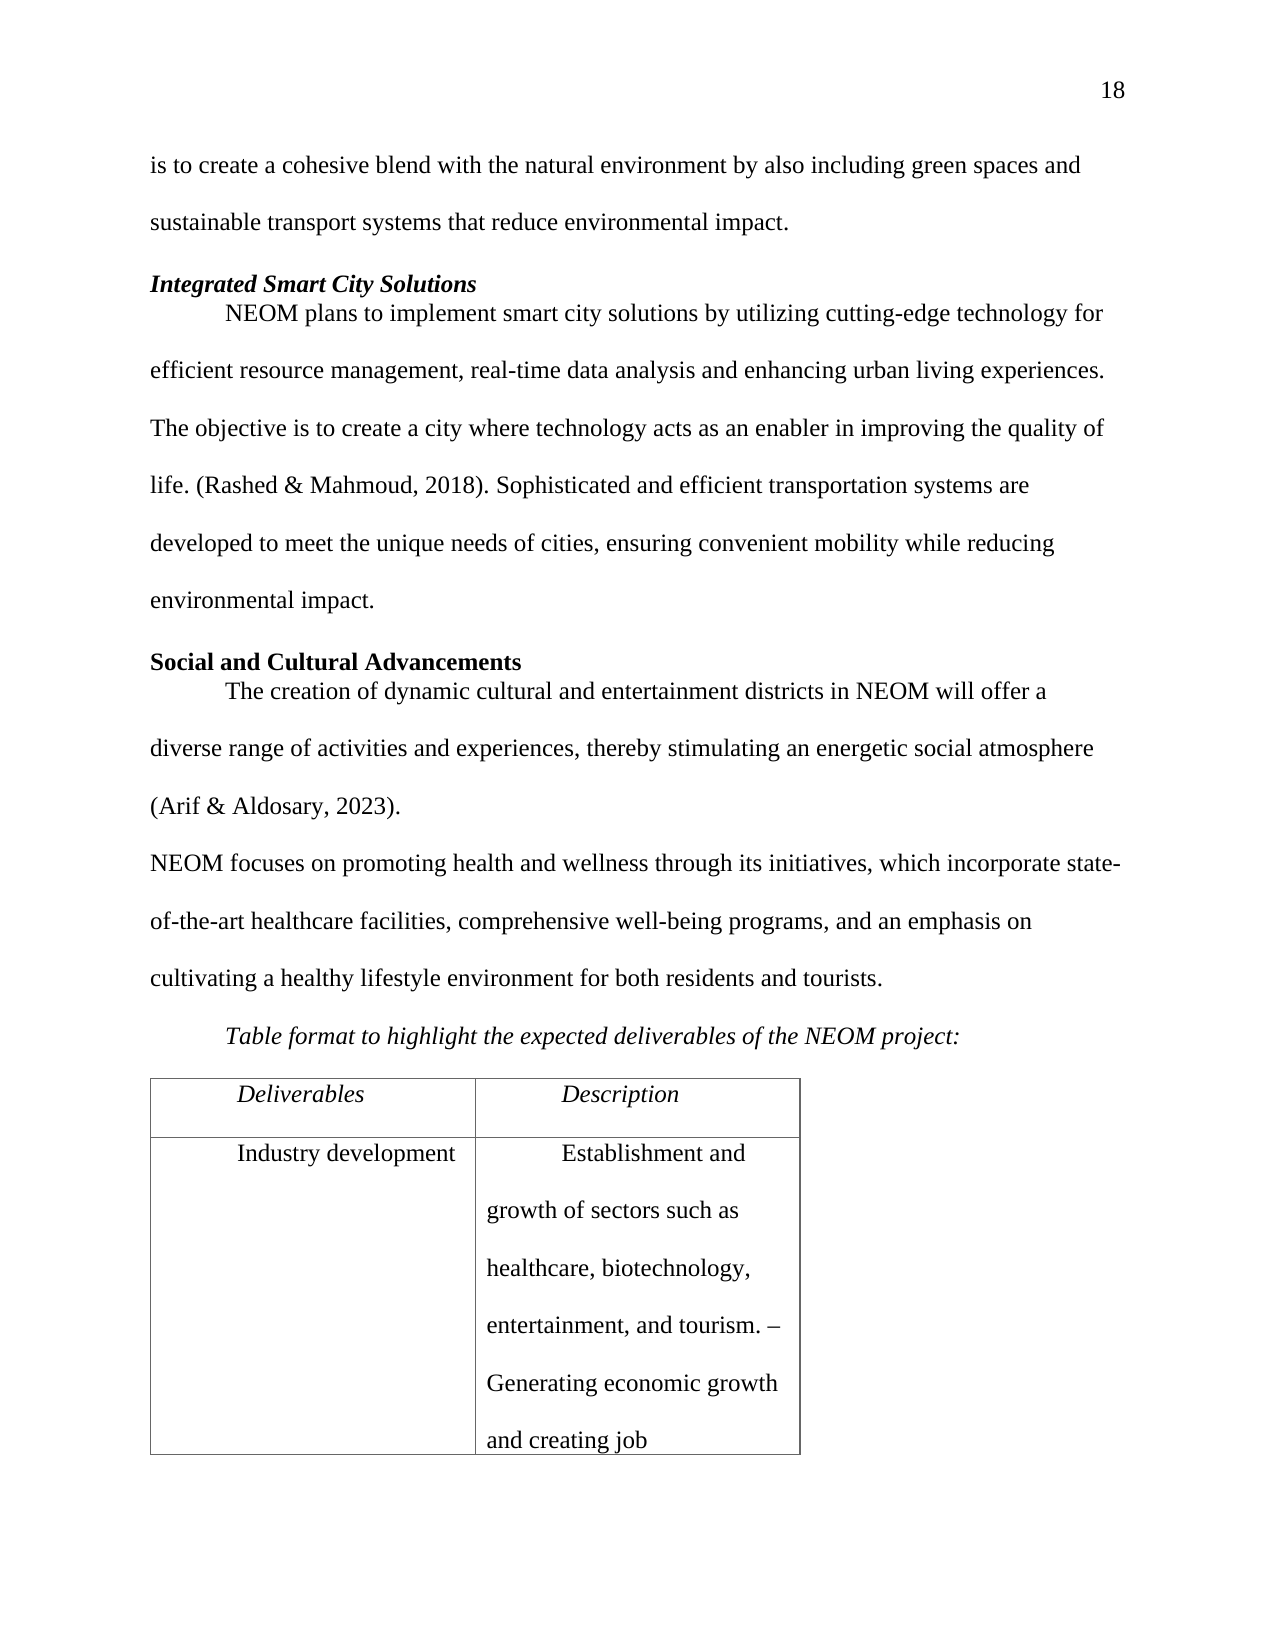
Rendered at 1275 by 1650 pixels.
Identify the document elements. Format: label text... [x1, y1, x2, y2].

subtitle Integrated Smart City Solutions [150, 269, 1125, 298]
table_header Deliverables [151, 1079, 475, 1137]
text NEOM plans to implement smart city solutions by utilizing cutting-edge technology for efficient resource management, real-time data analysis and enhancing urban living experiences. The objective is to create a city where technology acts as an enabler in improving the quality of life. (Rashed & Mahmoud, 2018). Sophisticated and efficient transportation systems are developed to meet the unique needs of cities, ensuring convenient mobility while reducing environmental impact. [150, 298, 1125, 614]
subtitle Social and Cultural Advancements [150, 647, 1125, 676]
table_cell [476, 1138, 799, 1454]
text The creation of dynamic cultural and entertainment districts in NEOM will offer a diverse range of activities and experiences, thereby stimulating an energetic social atmosphere (Arif & Aldosary, 2023). NEOM focuses on promoting health and wellness through its initiatives, which incorporate state-of-the-art healthcare facilities, comprehensive well-being programs, and an emphasis on cultivating a healthy lifestyle environment for both residents and tourists. [150, 676, 1125, 992]
table_header Description [476, 1079, 799, 1137]
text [150, 150, 1125, 236]
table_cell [151, 1138, 475, 1454]
text Table format to highlight the expected deliverables of the NEOM project: [150, 1021, 1125, 1049]
